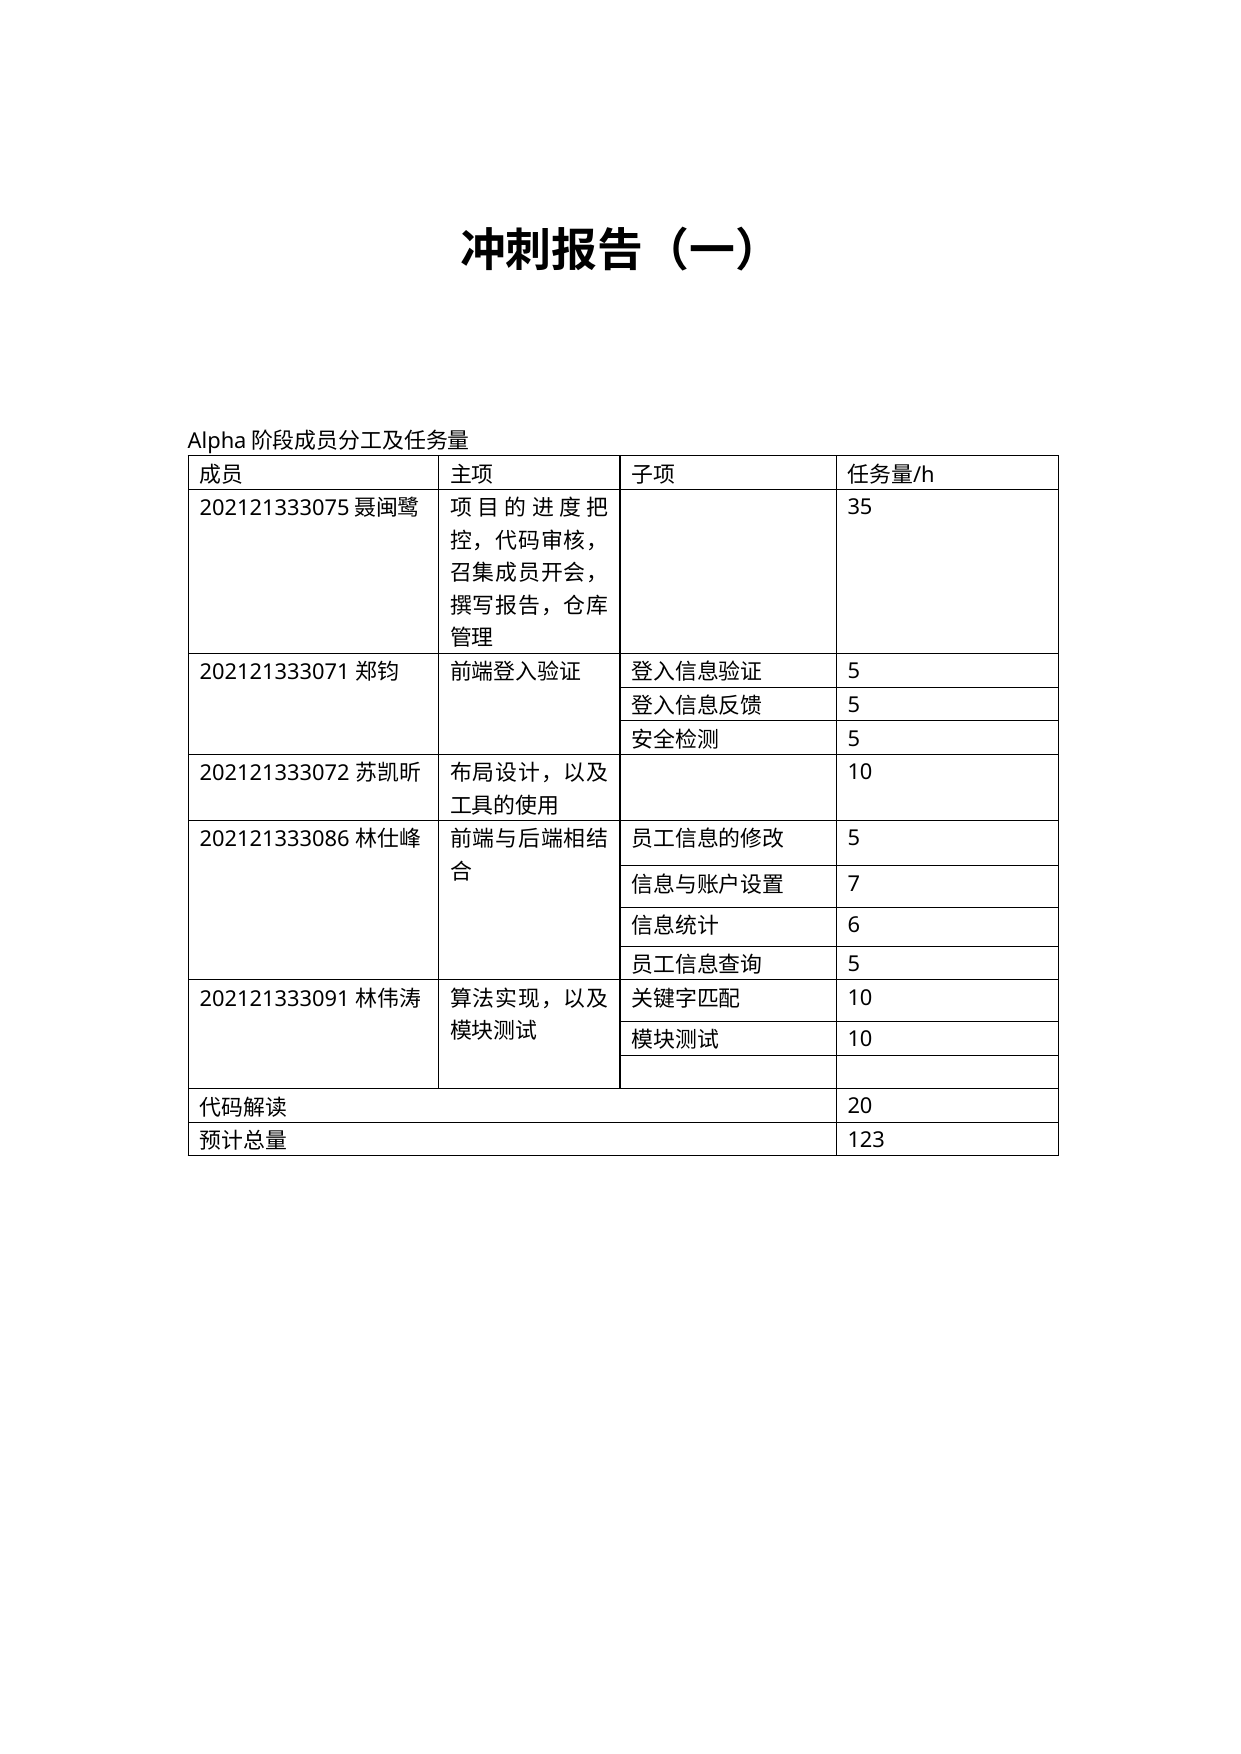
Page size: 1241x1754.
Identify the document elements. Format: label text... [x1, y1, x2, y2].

table_cell 202121333086 林仕峰 [189, 821, 438, 979]
table_cell 202121333072 苏凯昕 [189, 755, 438, 820]
table_cell 关键字匹配 [621, 980, 836, 1021]
table_cell 123 [837, 1123, 1058, 1155]
table_cell 5 [837, 721, 1058, 754]
table_cell 5 [837, 688, 1058, 720]
table_cell 员工信息的修改 [621, 821, 836, 865]
table_cell 算法实现，以及模块测试 [439, 980, 619, 1088]
table_cell 10 [837, 1022, 1058, 1054]
table_cell 202121333075聂闽鹭 [189, 490, 438, 652]
table_cell [621, 1056, 836, 1088]
table_cell 模块测试 [621, 1022, 836, 1054]
table_cell 202121333071 郑钧 [189, 654, 438, 754]
table_cell 20 [837, 1089, 1058, 1122]
table_cell 7 [837, 866, 1058, 907]
table_cell 项目的进度把控，代码审核，召集成员开会，撰写报告，仓库管理 [439, 490, 619, 652]
table_header 任务量/h [837, 456, 1058, 489]
table_header 子项 [621, 456, 836, 489]
table_cell [621, 755, 836, 820]
text Alpha阶段成员分工及任务量 [187, 423, 1053, 455]
table_cell 布局设计，以及工具的使用 [439, 755, 619, 820]
table_cell 5 [837, 947, 1058, 979]
table_cell 员工信息查询 [621, 947, 836, 979]
table_header 成员 [189, 456, 438, 489]
table_cell 登入信息反馈 [621, 688, 836, 720]
table_cell 35 [837, 490, 1058, 652]
table_cell 5 [837, 821, 1058, 865]
table_cell 前端登入验证 [439, 654, 619, 754]
table_cell 登入信息验证 [621, 654, 836, 687]
table_cell 信息统计 [621, 908, 836, 946]
table_header 主项 [439, 456, 619, 489]
table_cell 6 [837, 908, 1058, 946]
table_cell 安全检测 [621, 721, 836, 754]
table_cell 10 [837, 980, 1058, 1021]
table_cell 202121333091 林伟涛 [189, 980, 438, 1088]
table_cell 信息与账户设置 [621, 866, 836, 907]
table_cell 5 [837, 654, 1058, 687]
table_cell [837, 1056, 1058, 1088]
subtitle 冲刺报告（一） [187, 197, 1053, 295]
table_cell [621, 490, 836, 652]
table_cell 代码解读 [189, 1089, 836, 1122]
table_cell 前端与后端相结合 [439, 821, 619, 979]
table_cell 10 [837, 755, 1058, 820]
table_cell 预计总量 [189, 1123, 836, 1155]
